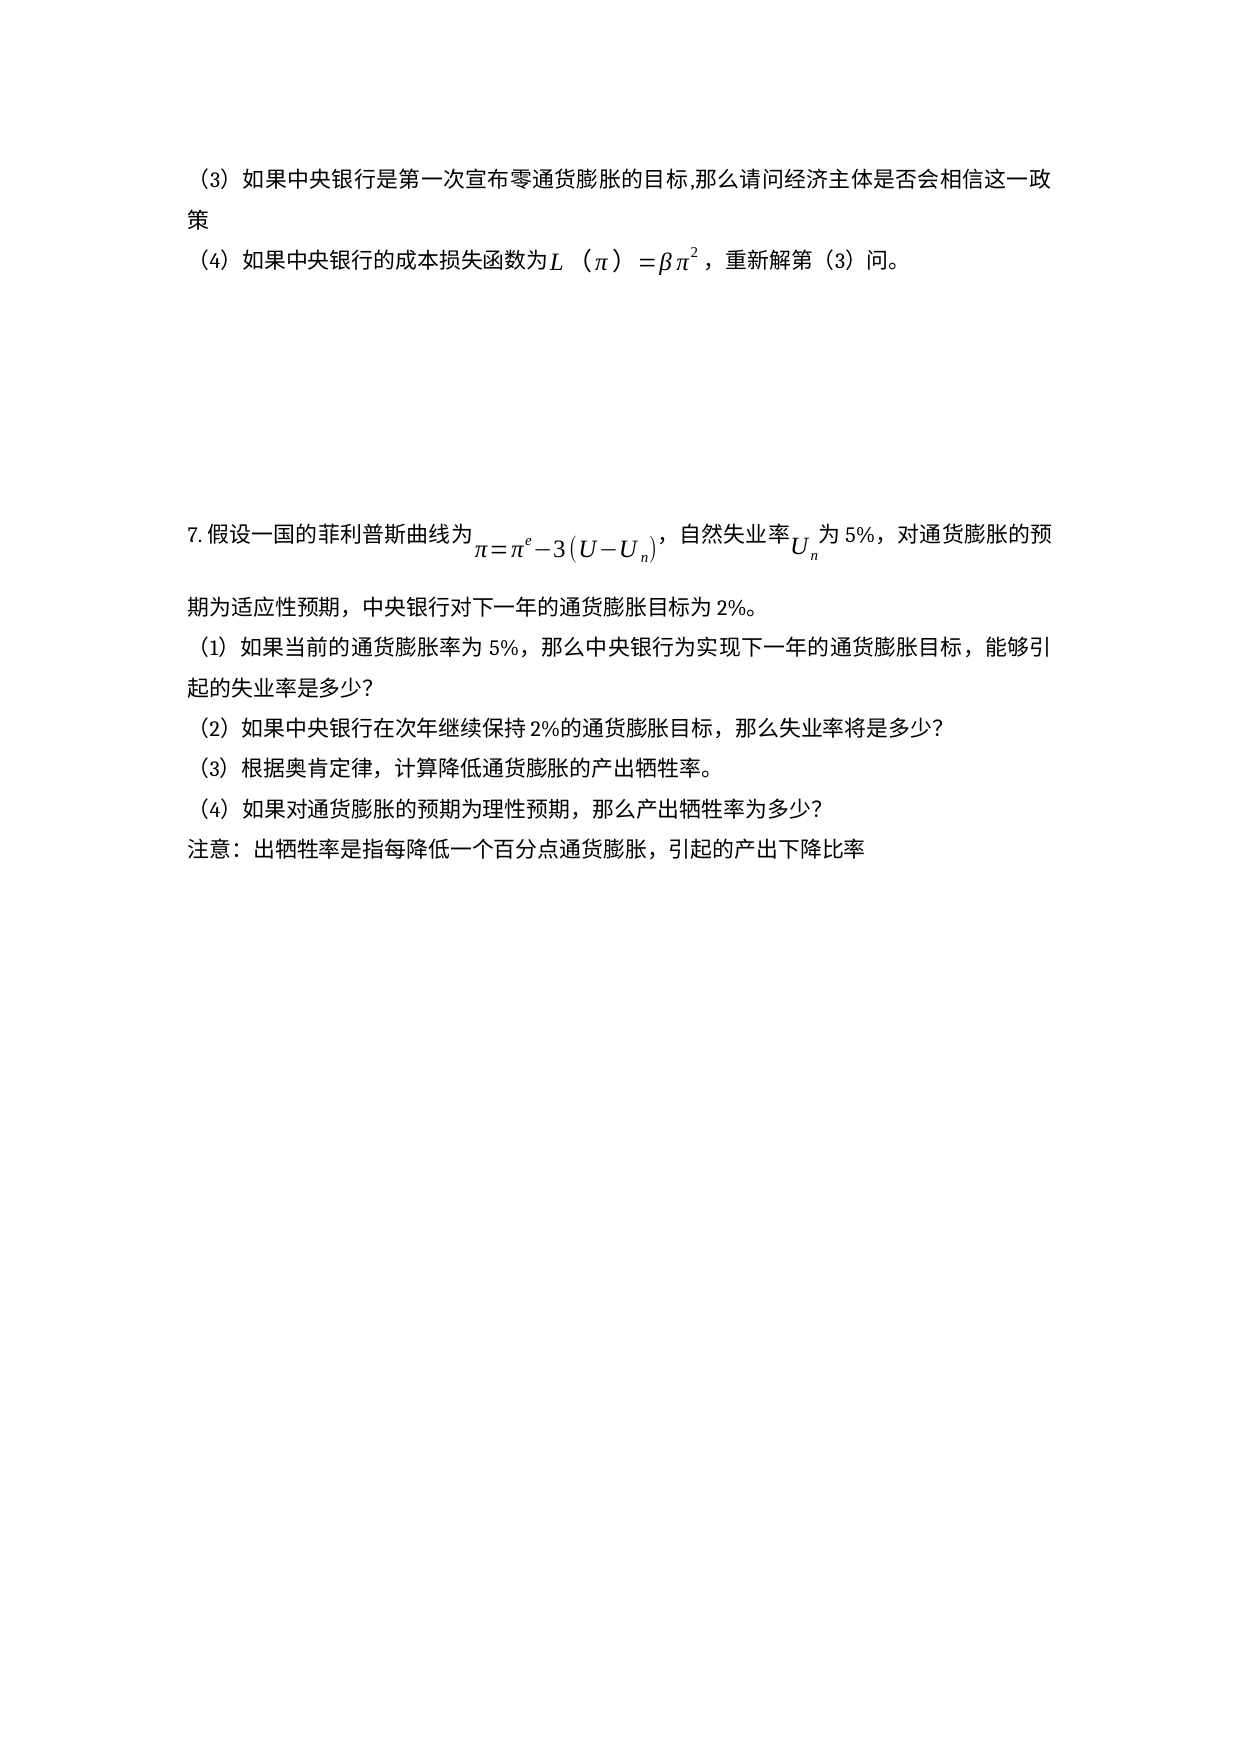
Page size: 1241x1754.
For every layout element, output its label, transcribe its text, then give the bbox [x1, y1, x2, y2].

text 7. 假设一国的菲利普斯曲线为，自然失业率为5%，对通货膨胀的预期为适应性预期，中央银行对下一年的通货膨胀目标为2%。 [187, 516, 1053, 622]
text （4）如果对通货膨胀的预期为理性预期，那么产出牺牲率为多少？ [187, 791, 1053, 824]
text 注意：出牺牲率是指每降低一个百分点通货膨胀，引起的产出下降比率 [187, 832, 1053, 864]
text （3）根据奥肯定律，计算降低通货膨胀的产出牺牲率。 [187, 751, 1053, 783]
text （2）如果中央银行在次年继续保持2%的通货膨胀目标，那么失业率将是多少？ [187, 711, 1053, 743]
text （1）如果当前的通货膨胀率为5%，那么中央银行为实现下一年的通货膨胀目标，能够引起的失业率是多少？ [187, 629, 1053, 703]
text （3）如果中央银行是第一次宣布零通货膨胀的目标,那么请问经济主体是否会相信这一政策 [187, 162, 1053, 235]
text （4）如果中央银行的成本损失函数为 ，重新解第（3）问。 [187, 243, 1053, 276]
